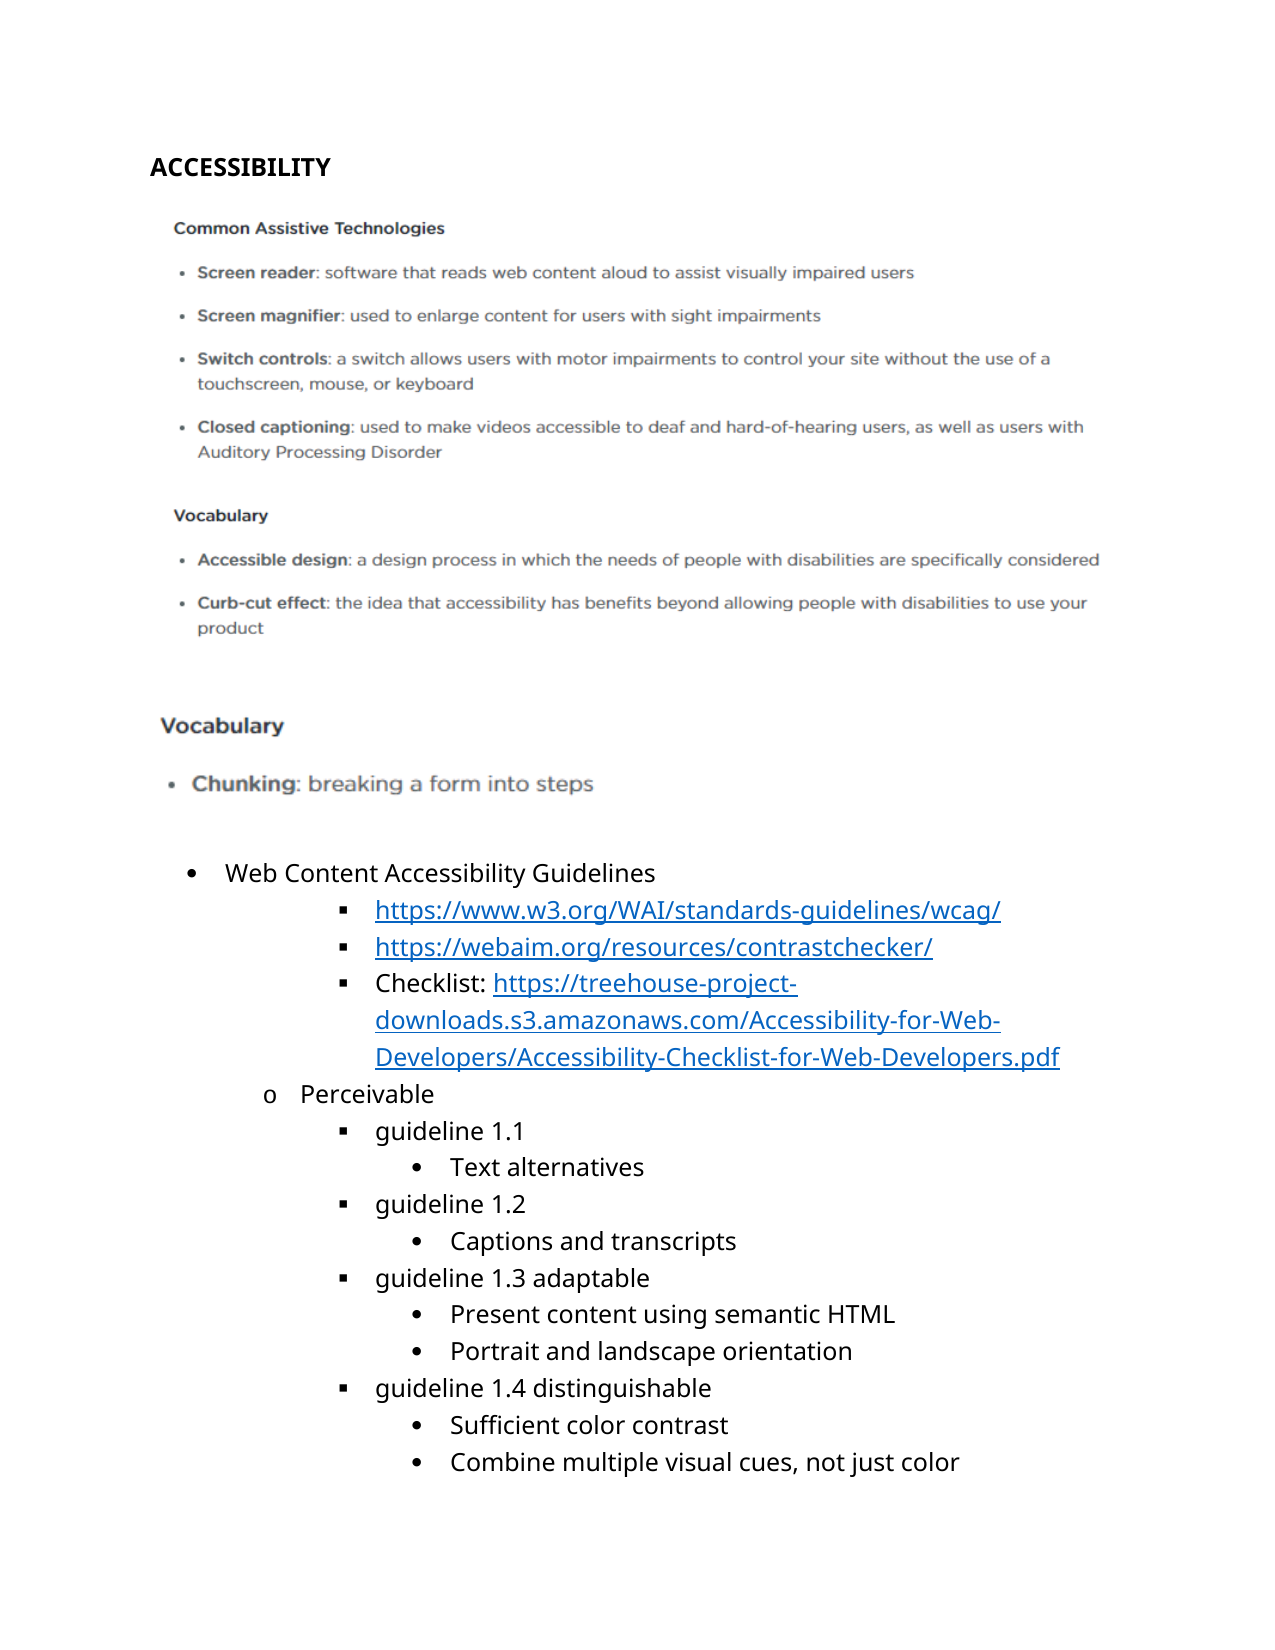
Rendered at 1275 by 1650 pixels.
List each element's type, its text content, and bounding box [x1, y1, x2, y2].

list Combine multiple visual cues, not just color [412, 1444, 1125, 1478]
list Checklist: https://treehouse-project-downloads.s3.amazonaws.com/Accessibility-for-Web-Developers/Accessibility-Checklist-for-Web-Developers.pdf [337, 966, 1125, 1074]
list guideline 1.4 distinguishable [337, 1371, 1125, 1405]
list Sufficient color contrast [412, 1407, 1125, 1442]
list https://www.w3.org/WAI/standards-guidelines/wcag/ [337, 892, 1125, 927]
text ACCESSIBILITY [150, 150, 1125, 184]
list Text alternatives [412, 1150, 1125, 1184]
list guideline 1.1 [337, 1113, 1125, 1147]
list guideline 1.2 [337, 1187, 1125, 1221]
list Web Content Accessibility Guidelines [187, 856, 1125, 890]
list Captions and transcripts [412, 1224, 1125, 1258]
list guideline 1.3 adaptable [337, 1260, 1125, 1294]
picture [150, 677, 604, 837]
picture [150, 203, 1125, 659]
list Present content using semantic HTML [412, 1297, 1125, 1331]
list Portrait and landscape orientation [412, 1334, 1125, 1368]
list https://webaim.org/resources/contrastchecker/ [337, 929, 1125, 963]
list Perceivable [262, 1076, 1125, 1111]
